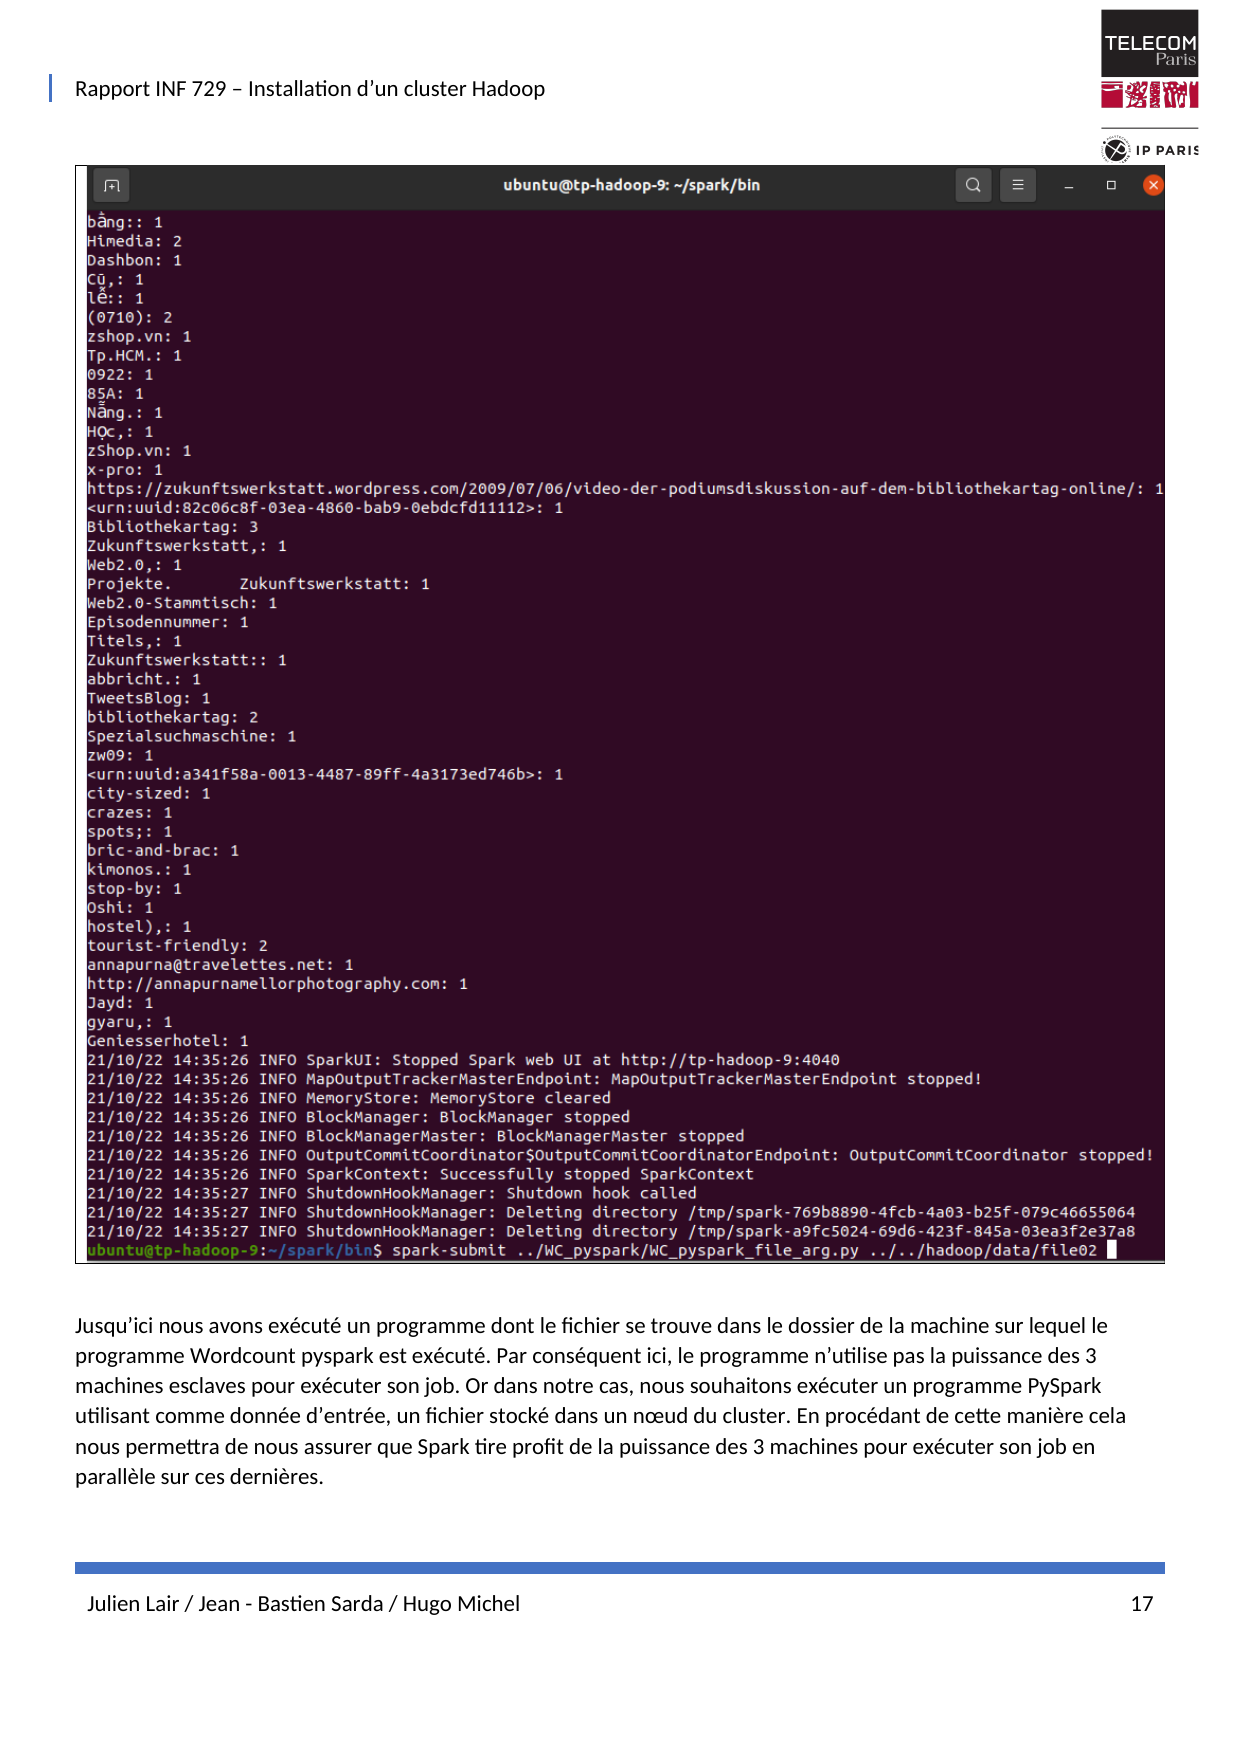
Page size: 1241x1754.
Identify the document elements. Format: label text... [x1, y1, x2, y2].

text Jusqu’ici nous avons exécuté un programme dont le fichier se trouve dans le dossier de la machine sur lequel le programme Wordcount pyspark est exécuté. Par conséquent ici, le programme n’utilise pas la puissance des 3 machines esclaves pour exécuter son job. Or dans notre cas, nous souhaitons exécuter un programme PySpark utilisant comme donnée d’entrée, un fichier stocké dans un nœud du cluster. En procédant de cette manière cela nous permettra de nous assurer que Spark tire profit de la puissance des 3 machines pour exécuter son job en parallèle sur ces dernières. [75, 1311, 1165, 1490]
table_cell [76, 166, 86, 1263]
picture [86, 165, 1165, 1263]
picture [1101, 9, 1199, 163]
